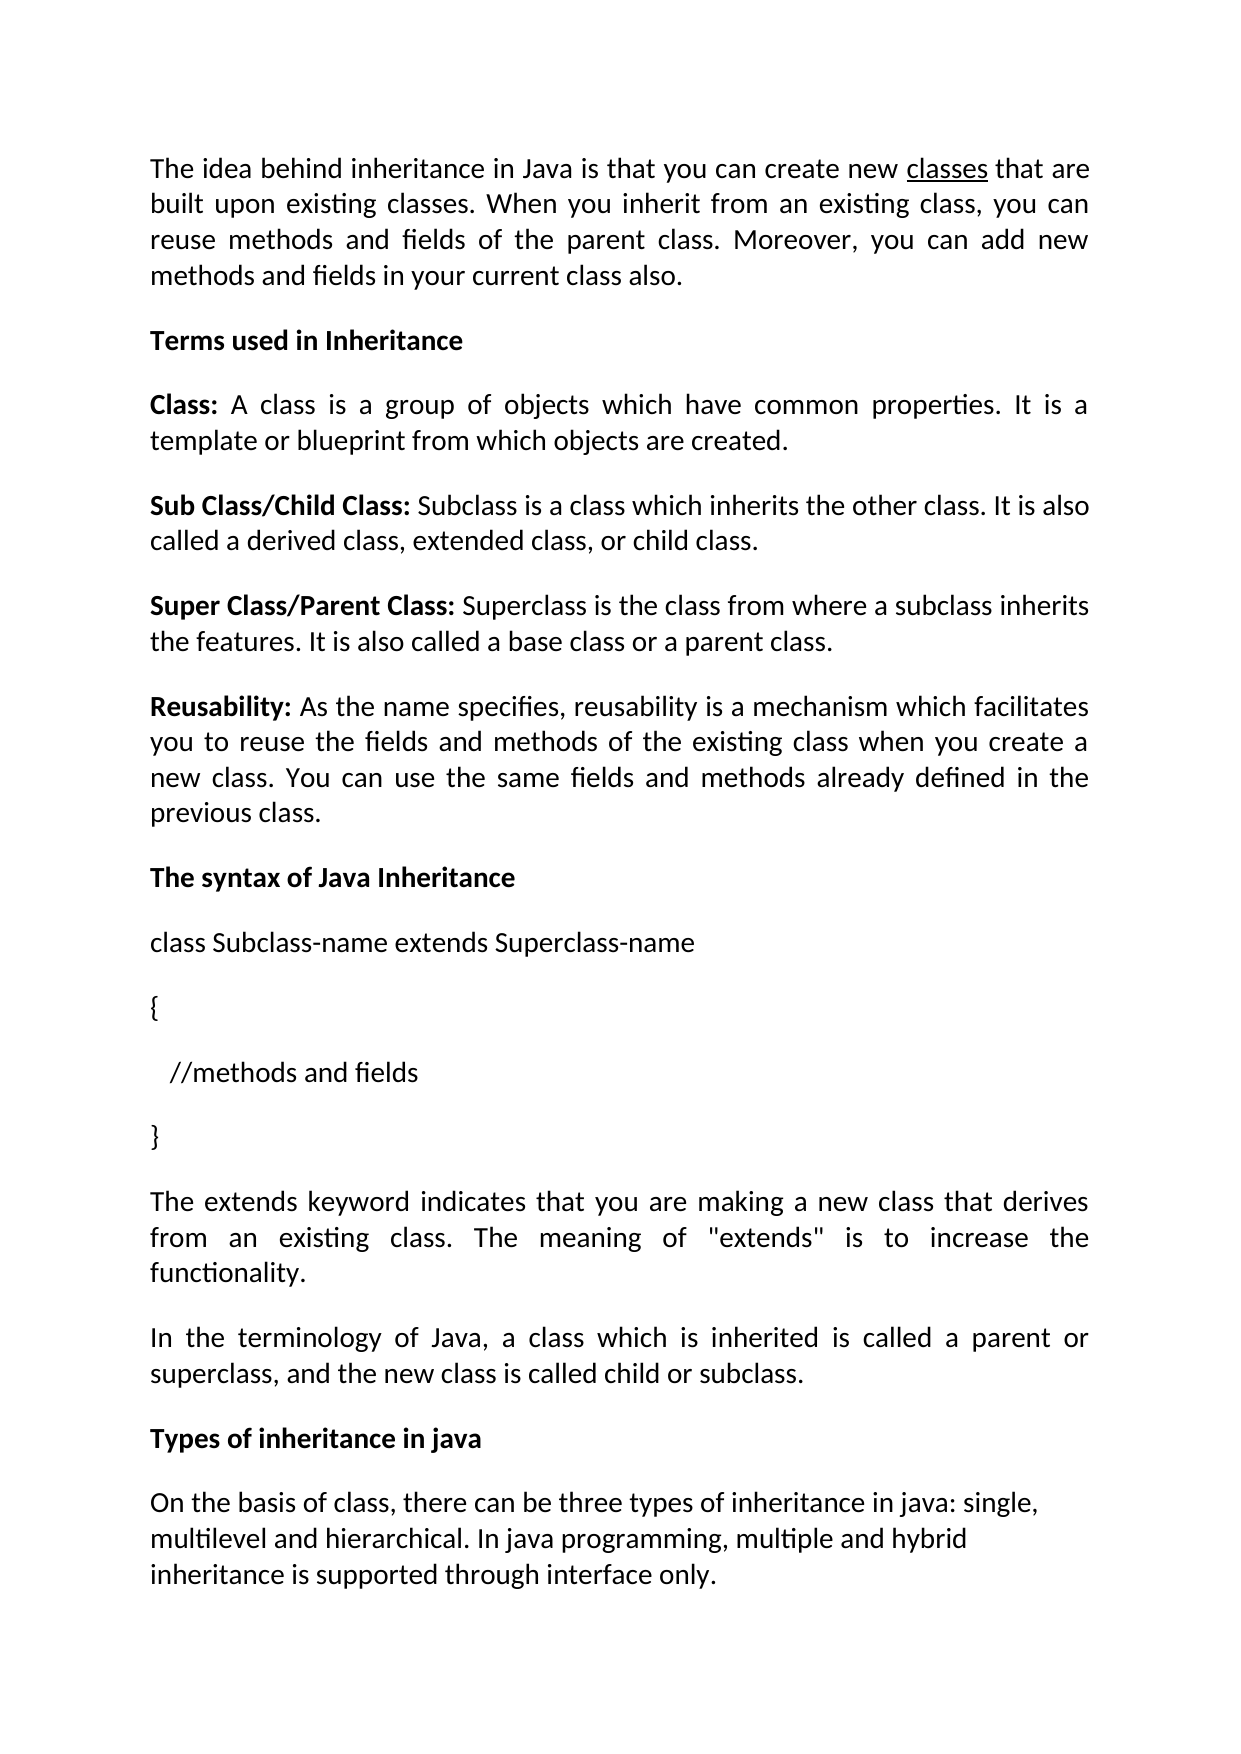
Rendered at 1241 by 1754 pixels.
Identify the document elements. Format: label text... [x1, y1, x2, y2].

text The idea behind inheritance in Java is that you can create new classes that are built upon existing classes. When you inherit from an existing class, you can reuse methods and fields of the parent class. Moreover, you can add new methods and fields in your current class also. [150, 150, 1090, 292]
text The syntax of Java Inheritance [150, 859, 1090, 895]
text Super Class/Parent Class: Superclass is the class from where a subclass inherits the features. It is also called a base class or a parent class. [150, 587, 1090, 658]
subtitle Types of inheritance in java [150, 1420, 1090, 1455]
text Reusability: As the name specifies, reusability is a mechanism which facilitates you to reuse the fields and methods of the existing class when you create a new class. You can use the same fields and methods already defined in the previous class. [150, 688, 1090, 830]
text } [150, 1118, 1090, 1154]
text { [150, 989, 1090, 1024]
text On the basis of class, there can be three types of inheritance in java: single, multilevel and hierarchical. In java programming, multiple and hybrid inheritance is supported through interface only. [150, 1484, 1090, 1591]
text class Subclass-name extends Superclass-name [150, 924, 1090, 960]
text Sub Class/Child Class: Subclass is a class which inherits the other class. It is also called a derived class, extended class, or child class. [150, 487, 1090, 558]
text Class: A class is a group of objects which have common properties. It is a template or blueprint from which objects are created. [150, 386, 1090, 458]
text Terms used in Inheritance [150, 322, 1090, 357]
text In the terminology of Java, a class which is inherited is called a parent or superclass, and the new class is called child or subclass. [150, 1319, 1090, 1391]
text The extends keyword indicates that you are making a new class that derives from an existing class. The meaning of "extends" is to increase the functionality. [150, 1183, 1090, 1290]
text //methods and fields [150, 1054, 1090, 1089]
